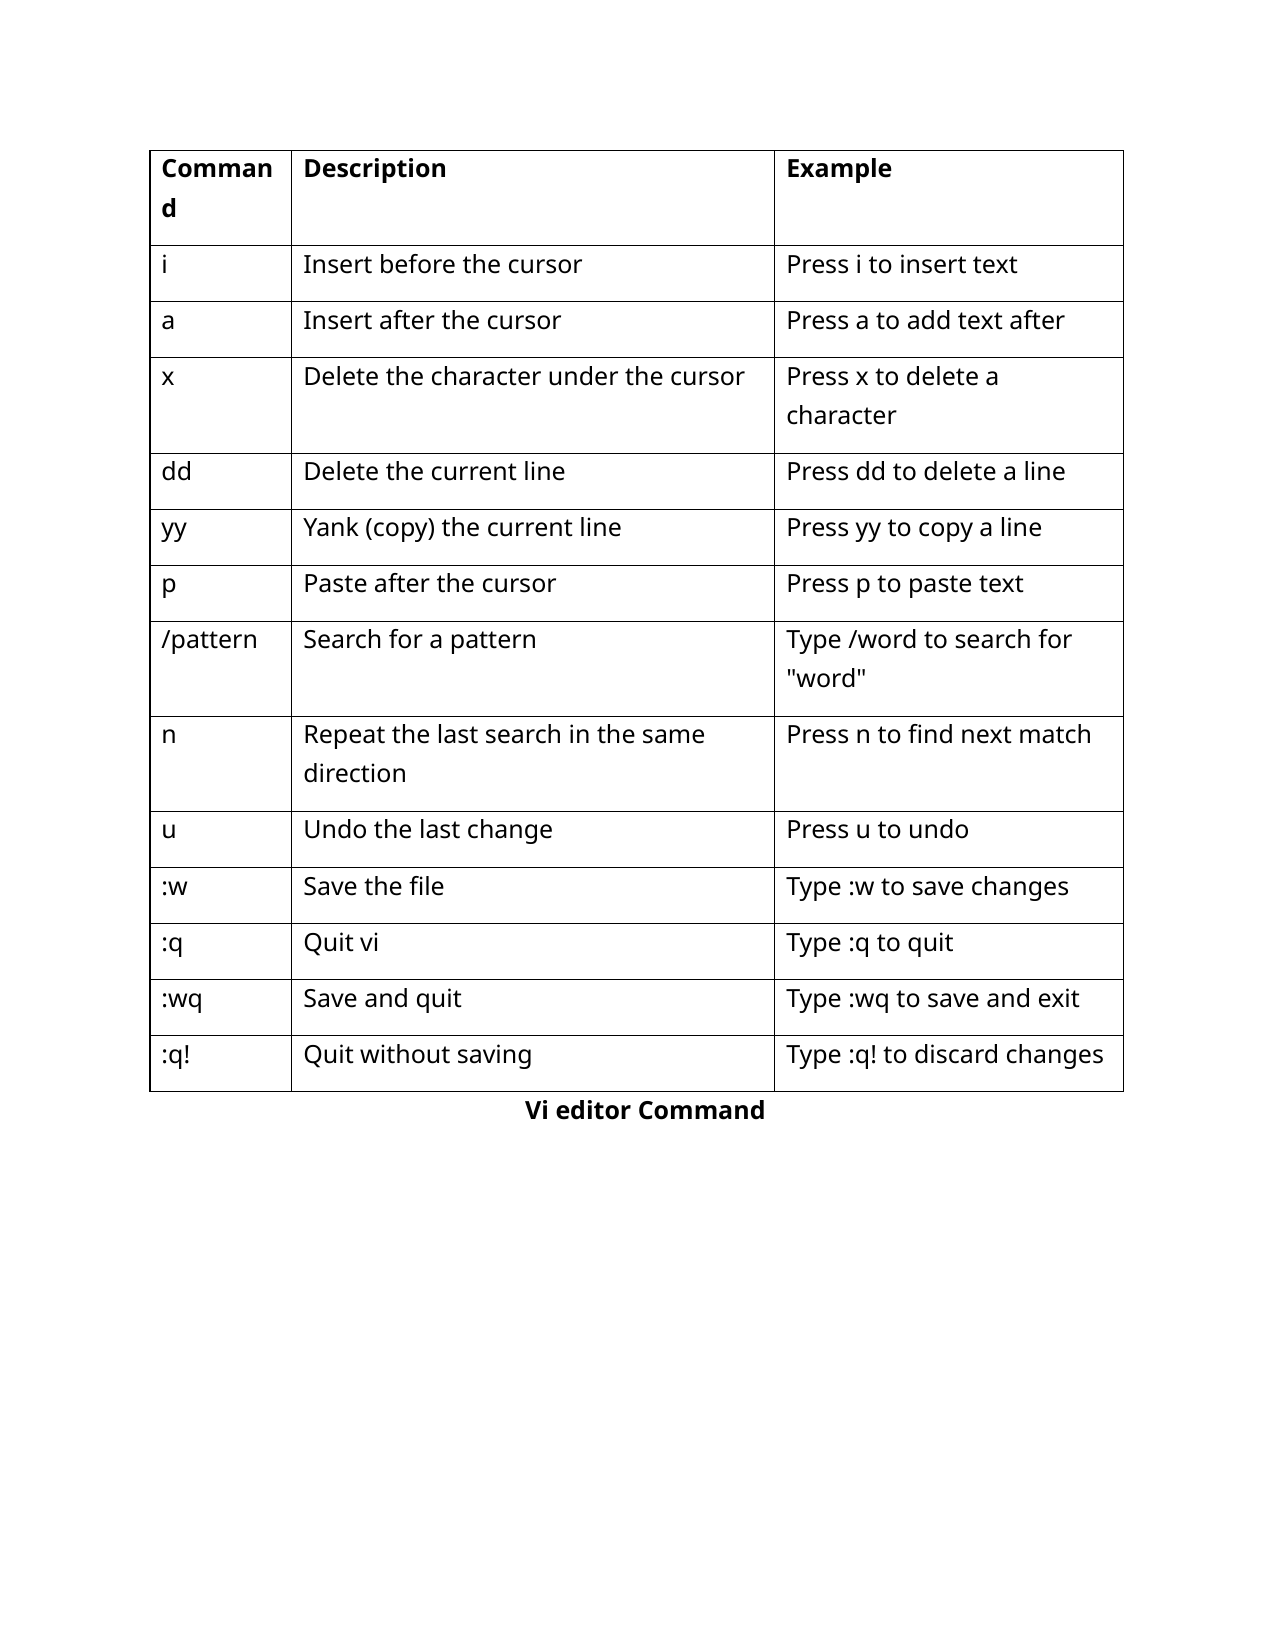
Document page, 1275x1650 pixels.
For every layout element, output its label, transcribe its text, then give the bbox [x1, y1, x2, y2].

table_cell Press yy to copy a line [775, 510, 1123, 564]
table_cell i [151, 246, 291, 301]
table_cell Press i to insert text [775, 246, 1123, 301]
table_header Description [292, 151, 774, 245]
table_cell p [151, 566, 291, 621]
table_cell Press dd to delete a line [775, 454, 1123, 508]
table_cell dd [151, 454, 291, 508]
table_cell yy [151, 510, 291, 564]
table_cell Type /word to search for "word" [775, 622, 1123, 716]
table_cell Quit without saving [292, 1036, 774, 1091]
table_cell Type :w to save changes [775, 868, 1123, 923]
table_cell :w [151, 868, 291, 923]
table_cell Paste after the cursor [292, 566, 774, 621]
table_cell Save and quit [292, 980, 774, 1035]
table_cell Repeat the last search in the same direction [292, 717, 774, 811]
table_cell Insert before the cursor [292, 246, 774, 301]
table_cell Type :wq to save and exit [775, 980, 1123, 1035]
table_cell Delete the current line [292, 454, 774, 508]
table_cell Insert after the cursor [292, 302, 774, 357]
table_cell Press a to add text after [775, 302, 1123, 357]
table_cell Press x to delete a character [775, 358, 1123, 452]
table_cell Delete the character under the cursor [292, 358, 774, 452]
table_cell Quit vi [292, 924, 774, 979]
table_cell x [151, 358, 291, 452]
table_cell Undo the last change [292, 812, 774, 867]
table_cell Press n to find next match [775, 717, 1123, 811]
table_cell :q [151, 924, 291, 979]
table_header Command [151, 151, 291, 245]
table_cell Save the file [292, 868, 774, 923]
table_cell Press u to undo [775, 812, 1123, 867]
table_cell :q! [151, 1036, 291, 1091]
table_cell Search for a pattern [292, 622, 774, 716]
table_cell Type :q to quit [775, 924, 1123, 979]
text Vi editor Command [150, 1092, 1125, 1126]
table_cell /pattern [151, 622, 291, 716]
table_cell a [151, 302, 291, 357]
table_cell Type :q! to discard changes [775, 1036, 1123, 1091]
table_cell Press p to paste text [775, 566, 1123, 621]
table_header Example [775, 151, 1123, 245]
table_cell n [151, 717, 291, 811]
table_cell Yank (copy) the current line [292, 510, 774, 564]
table_cell :wq [151, 980, 291, 1035]
table_cell u [151, 812, 291, 867]
